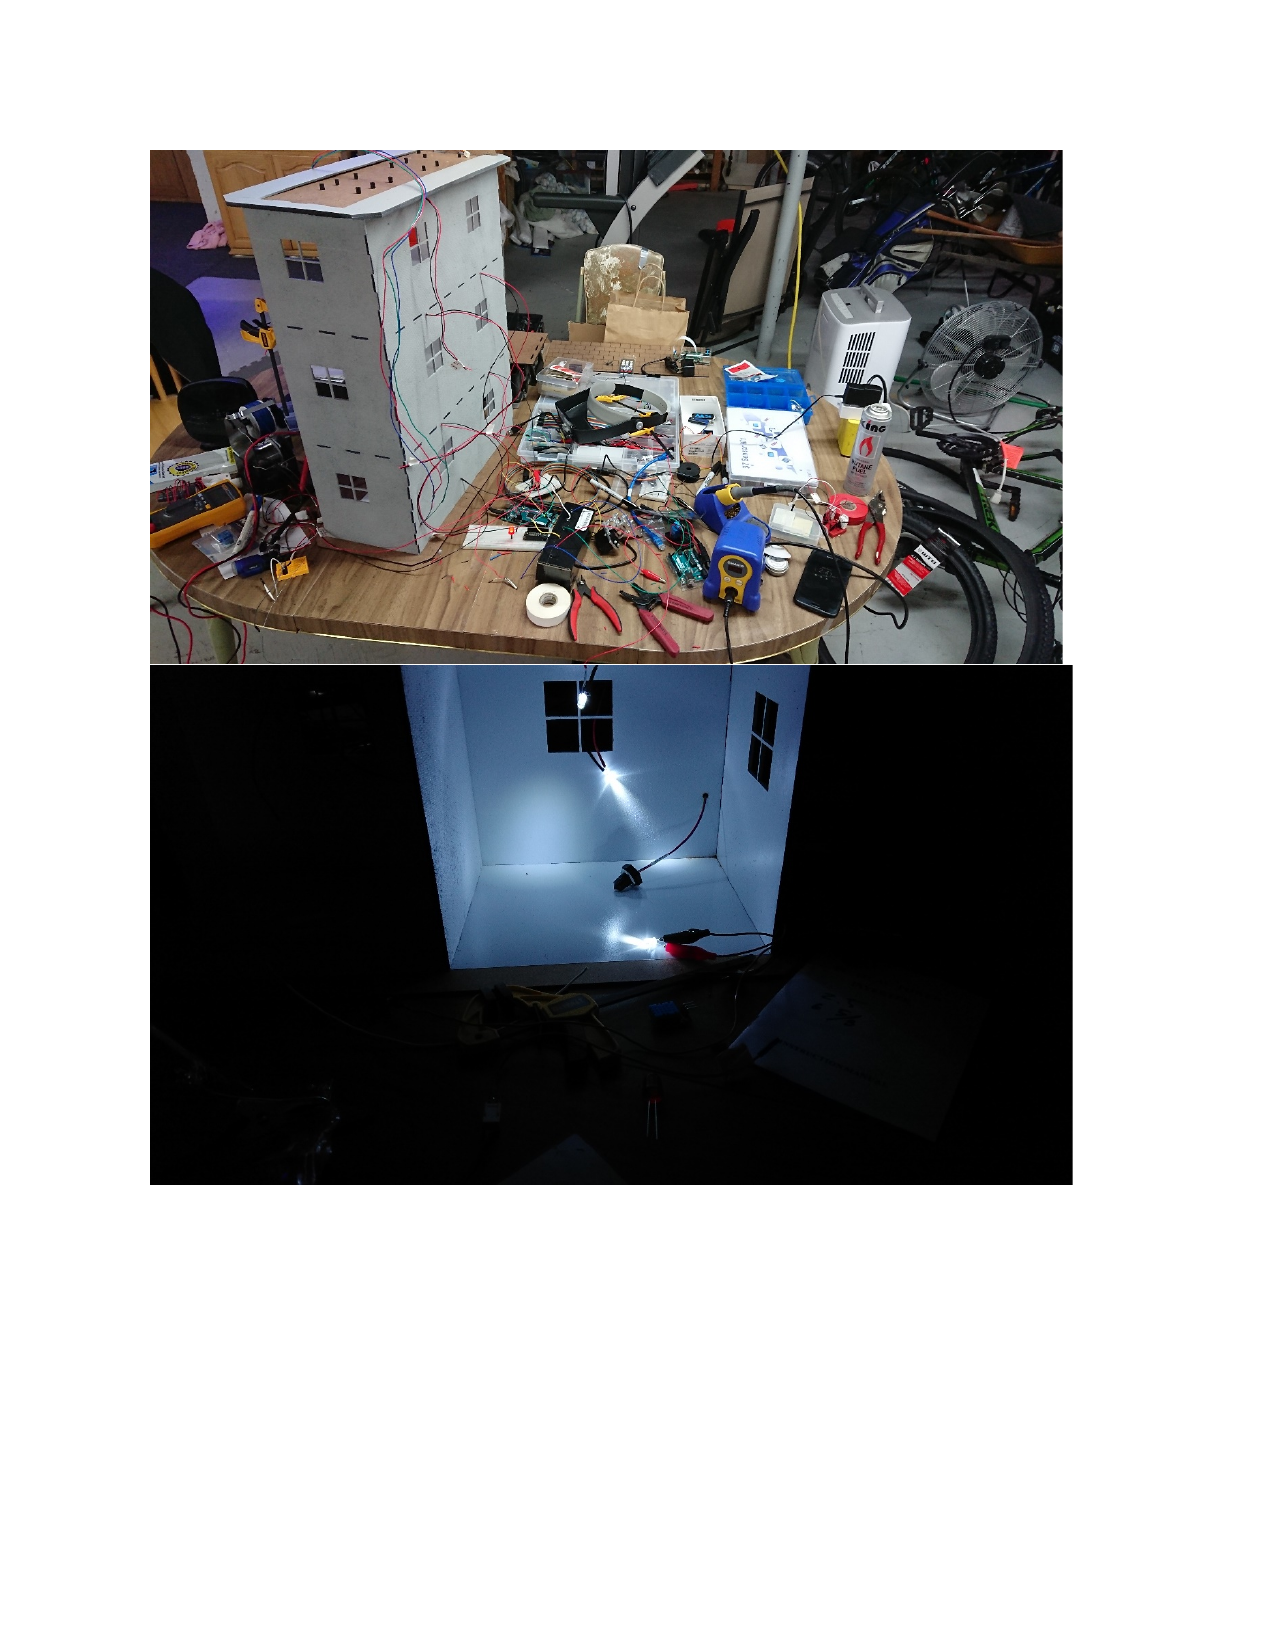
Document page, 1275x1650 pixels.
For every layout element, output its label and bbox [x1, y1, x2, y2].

picture [150, 150, 1063, 664]
picture [150, 665, 1073, 1185]
